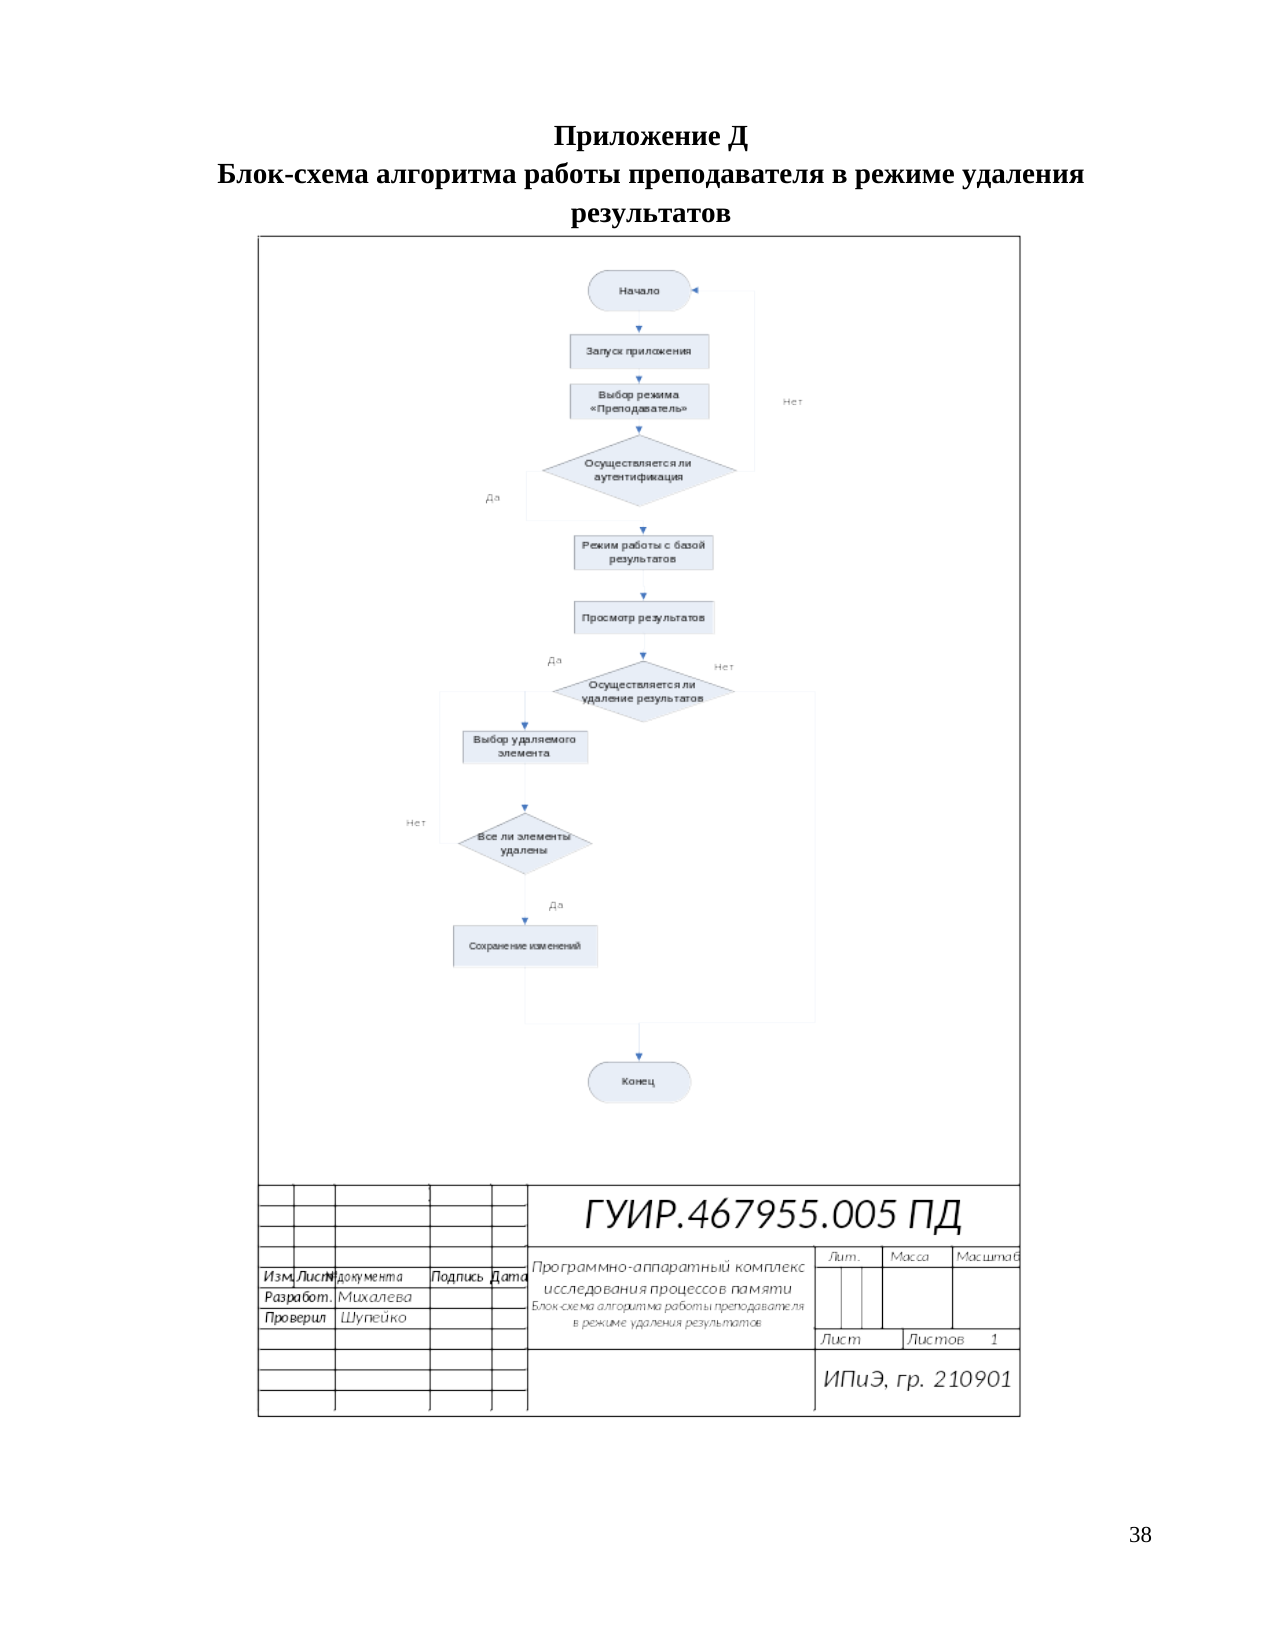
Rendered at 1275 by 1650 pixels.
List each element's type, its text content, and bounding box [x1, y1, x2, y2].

subtitle Блок-схема алгоритма работы преподавателя в режиме удаления результатов [150, 157, 1152, 229]
subtitle Приложение Д [150, 118, 1152, 152]
